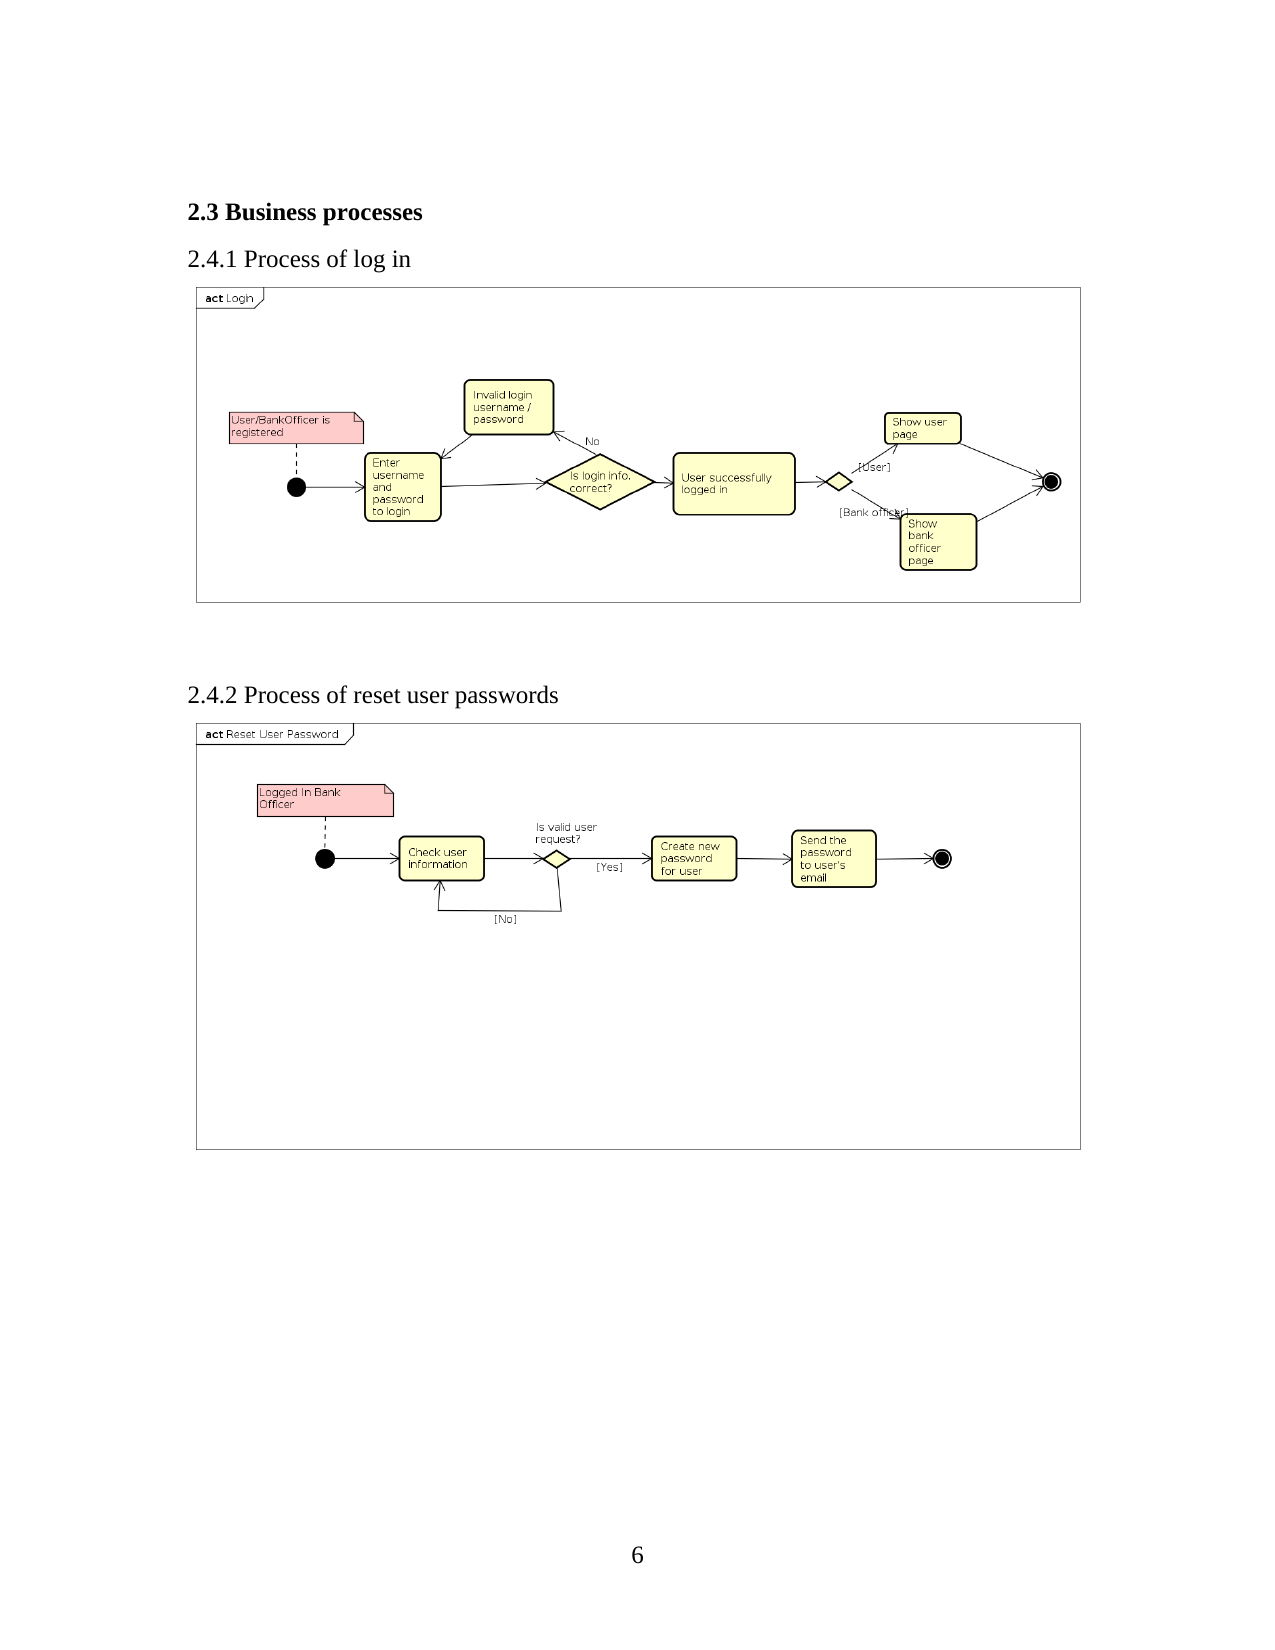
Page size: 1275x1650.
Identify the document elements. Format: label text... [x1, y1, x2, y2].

picture [187, 278, 1088, 610]
text 2.4.1 Process of log in [187, 244, 1087, 273]
text 2.3 Business processes [187, 197, 1087, 226]
text 2.4.2 Process of reset user passwords [187, 680, 1087, 709]
picture [187, 714, 1088, 1158]
